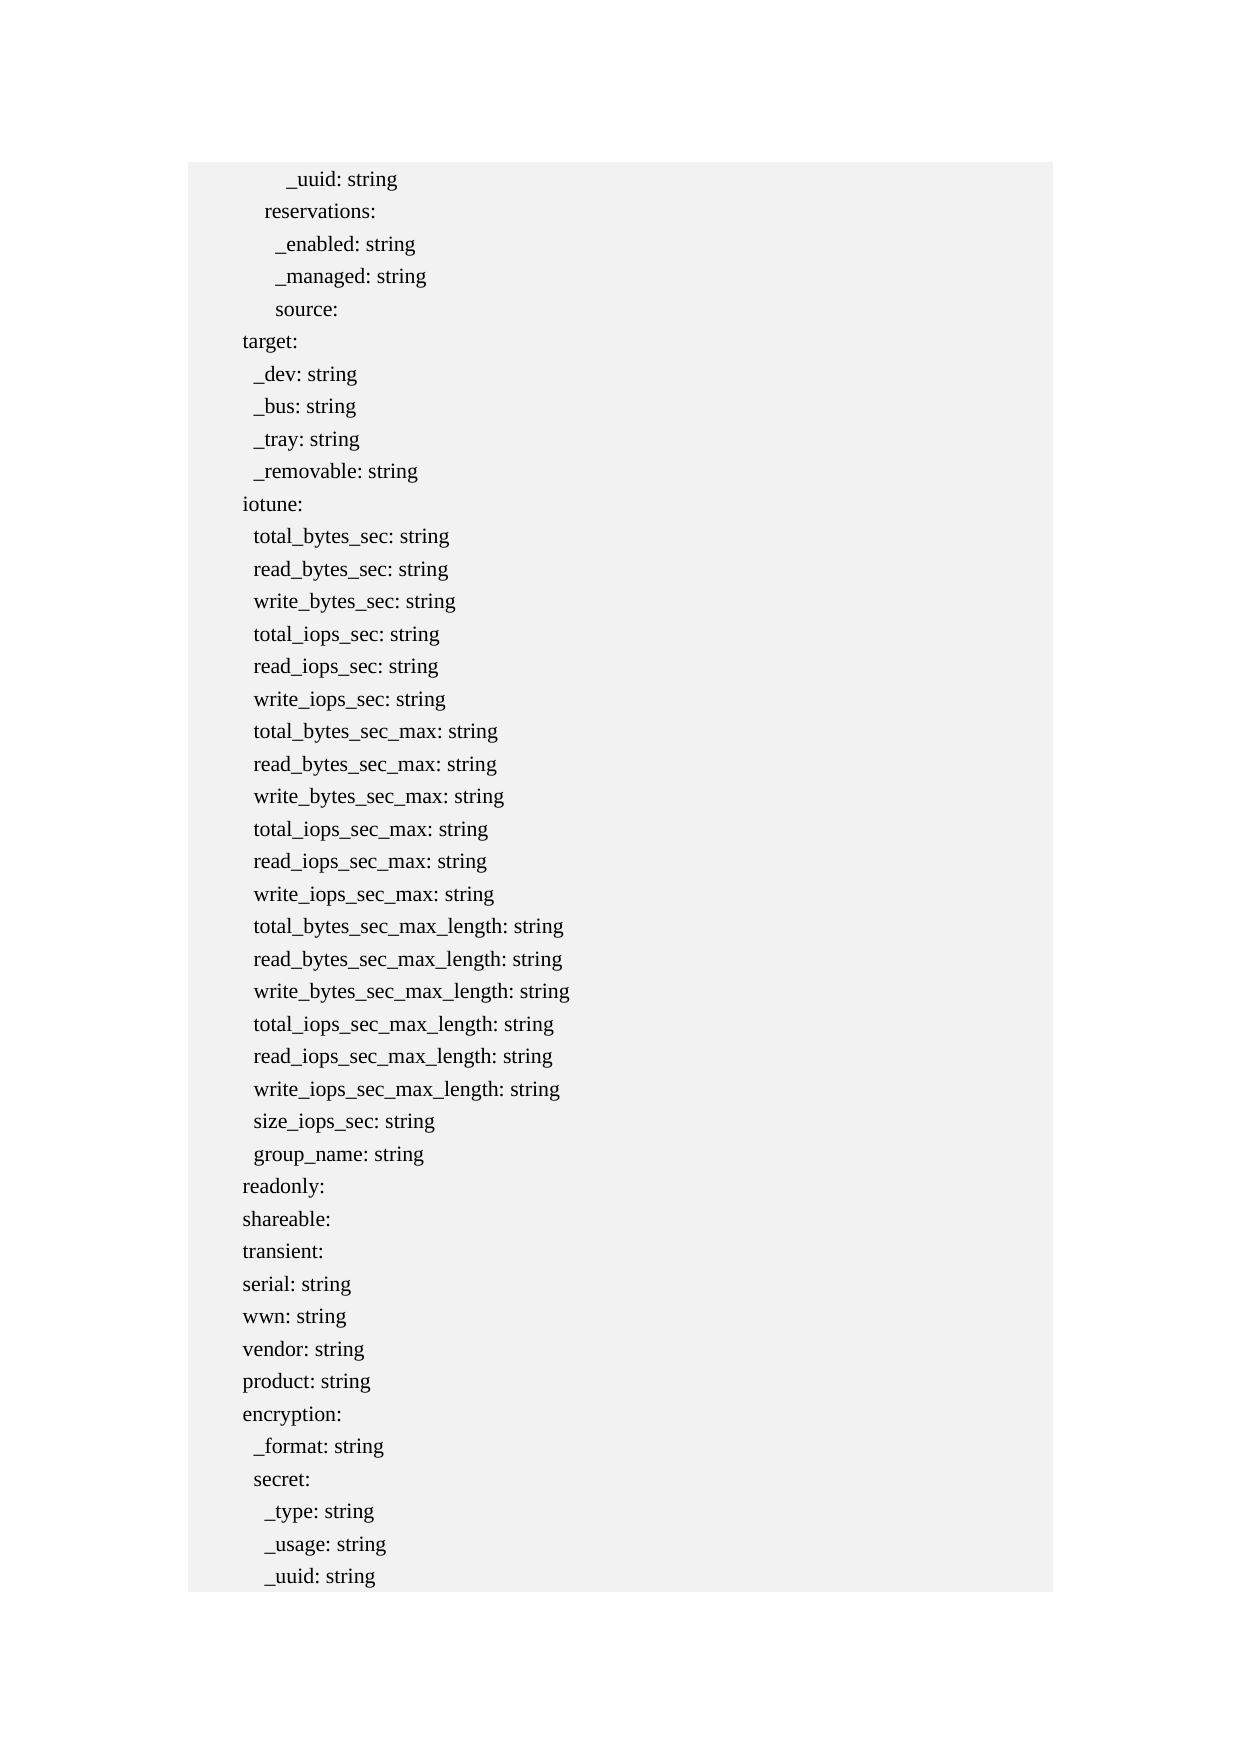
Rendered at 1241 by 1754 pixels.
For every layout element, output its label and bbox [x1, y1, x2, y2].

table_header [188, 162, 1053, 1592]
